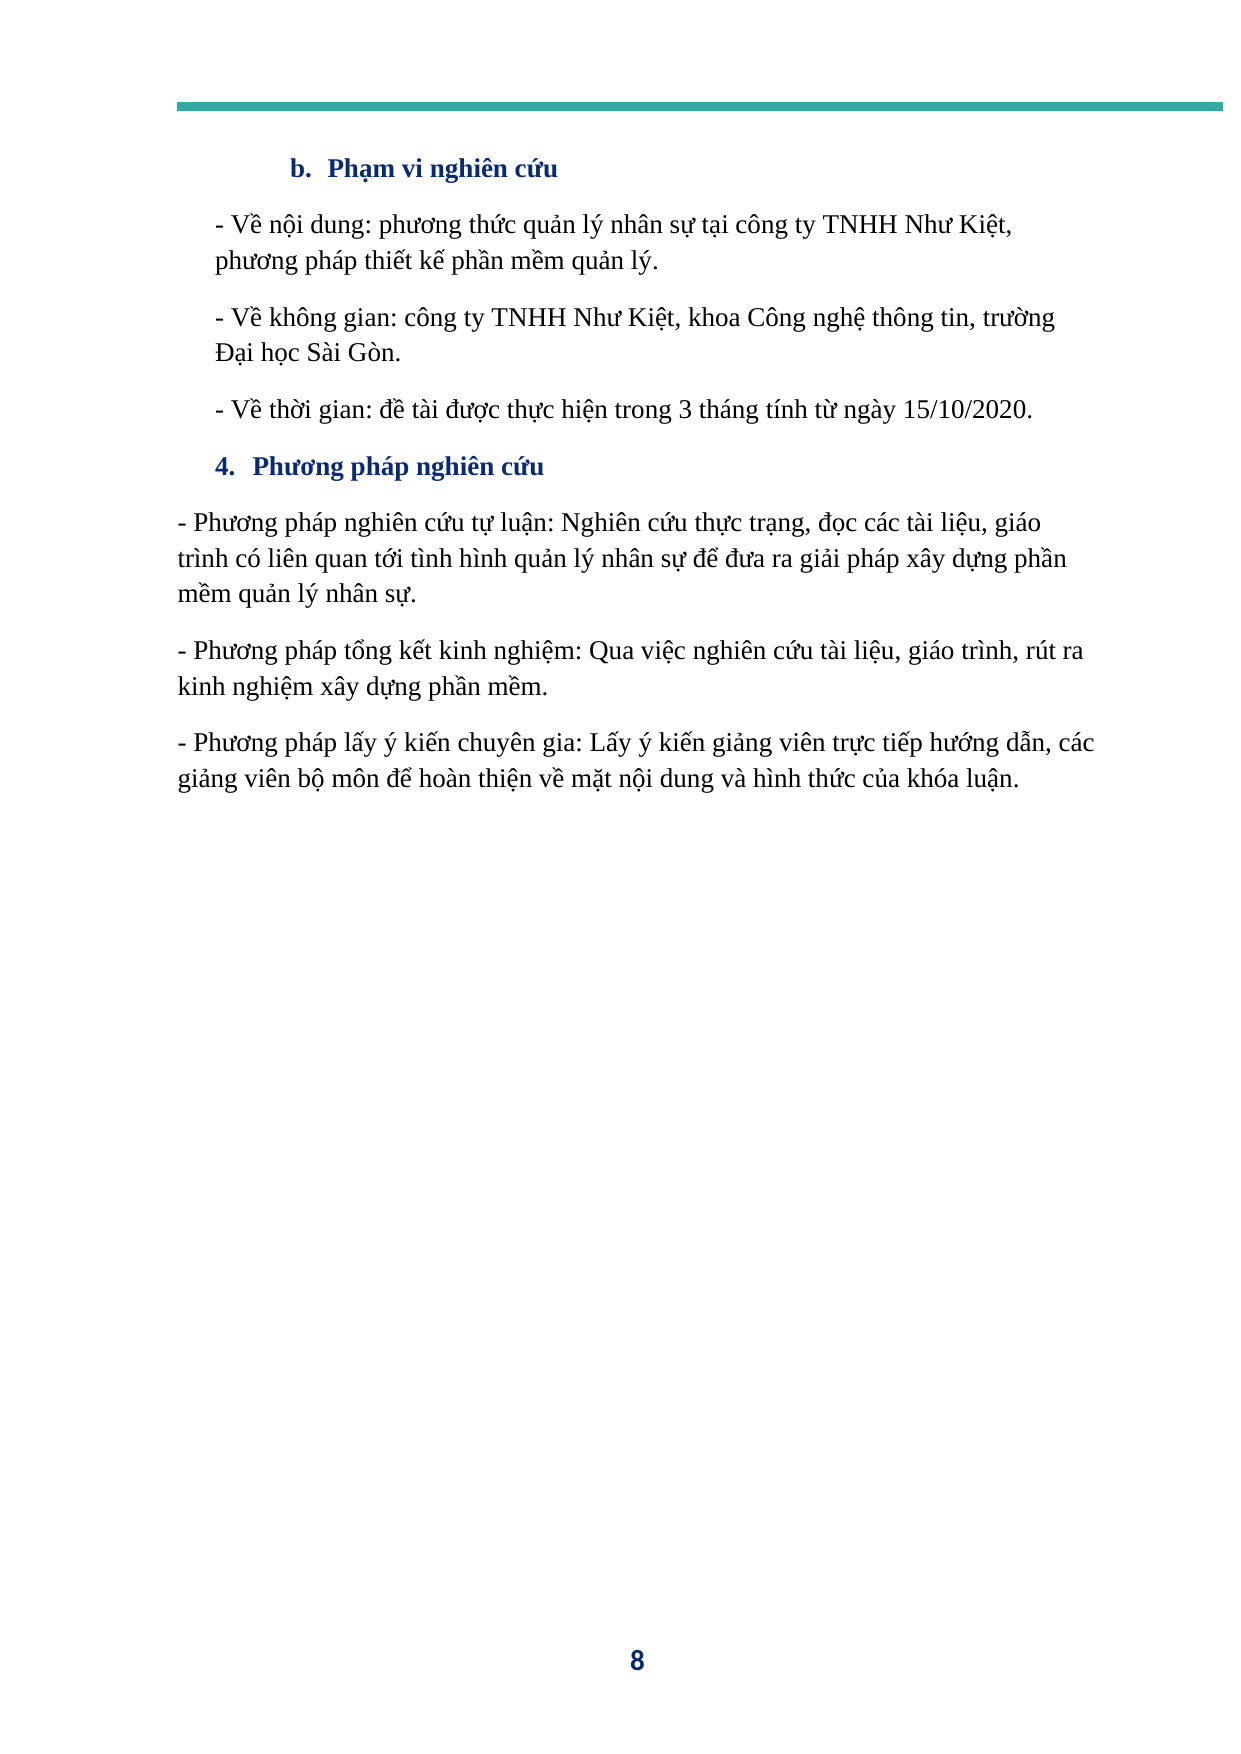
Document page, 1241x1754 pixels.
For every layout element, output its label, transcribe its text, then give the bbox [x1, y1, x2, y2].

text - Về nội dung: phương thức quản lý nhân sự tại công ty TNHH Như Kiệt, phương pháp thiết kế phần mềm quản lý. [215, 208, 1097, 275]
text - Phương pháp nghiên cứu tự luận: Nghiên cứu thực trạng, đọc các tài liệu, giáo trình có liên quan tới tình hình quản lý nhân sự để đưa ra giải pháp xây dựng phần mềm quản lý nhân sự. [177, 506, 1097, 609]
text - Về thời gian: đề tài được thực hiện trong 3 tháng tính từ ngày 15/10/2020. [215, 393, 1097, 424]
text - Phương pháp lấy ý kiến chuyên gia: Lấy ý kiến giảng viên trực tiếp hướng dẫn, các giảng viên bộ môn để hoàn thiện về mặt nội dung và hình thức của khóa luận. [177, 726, 1097, 793]
list Phương pháp nghiên cứu [215, 449, 1097, 481]
text - Về không gian: công ty TNHH Như Kiệt, khoa Công nghệ thông tin, trường Đại học Sài Gòn. [215, 301, 1097, 368]
list Phạm vi nghiên cứu [290, 152, 1097, 183]
text - Phương pháp tổng kết kinh nghiệm: Qua việc nghiên cứu tài liệu, giáo trình, rút ra kinh nghiệm xây dựng phần mềm. [177, 634, 1097, 701]
